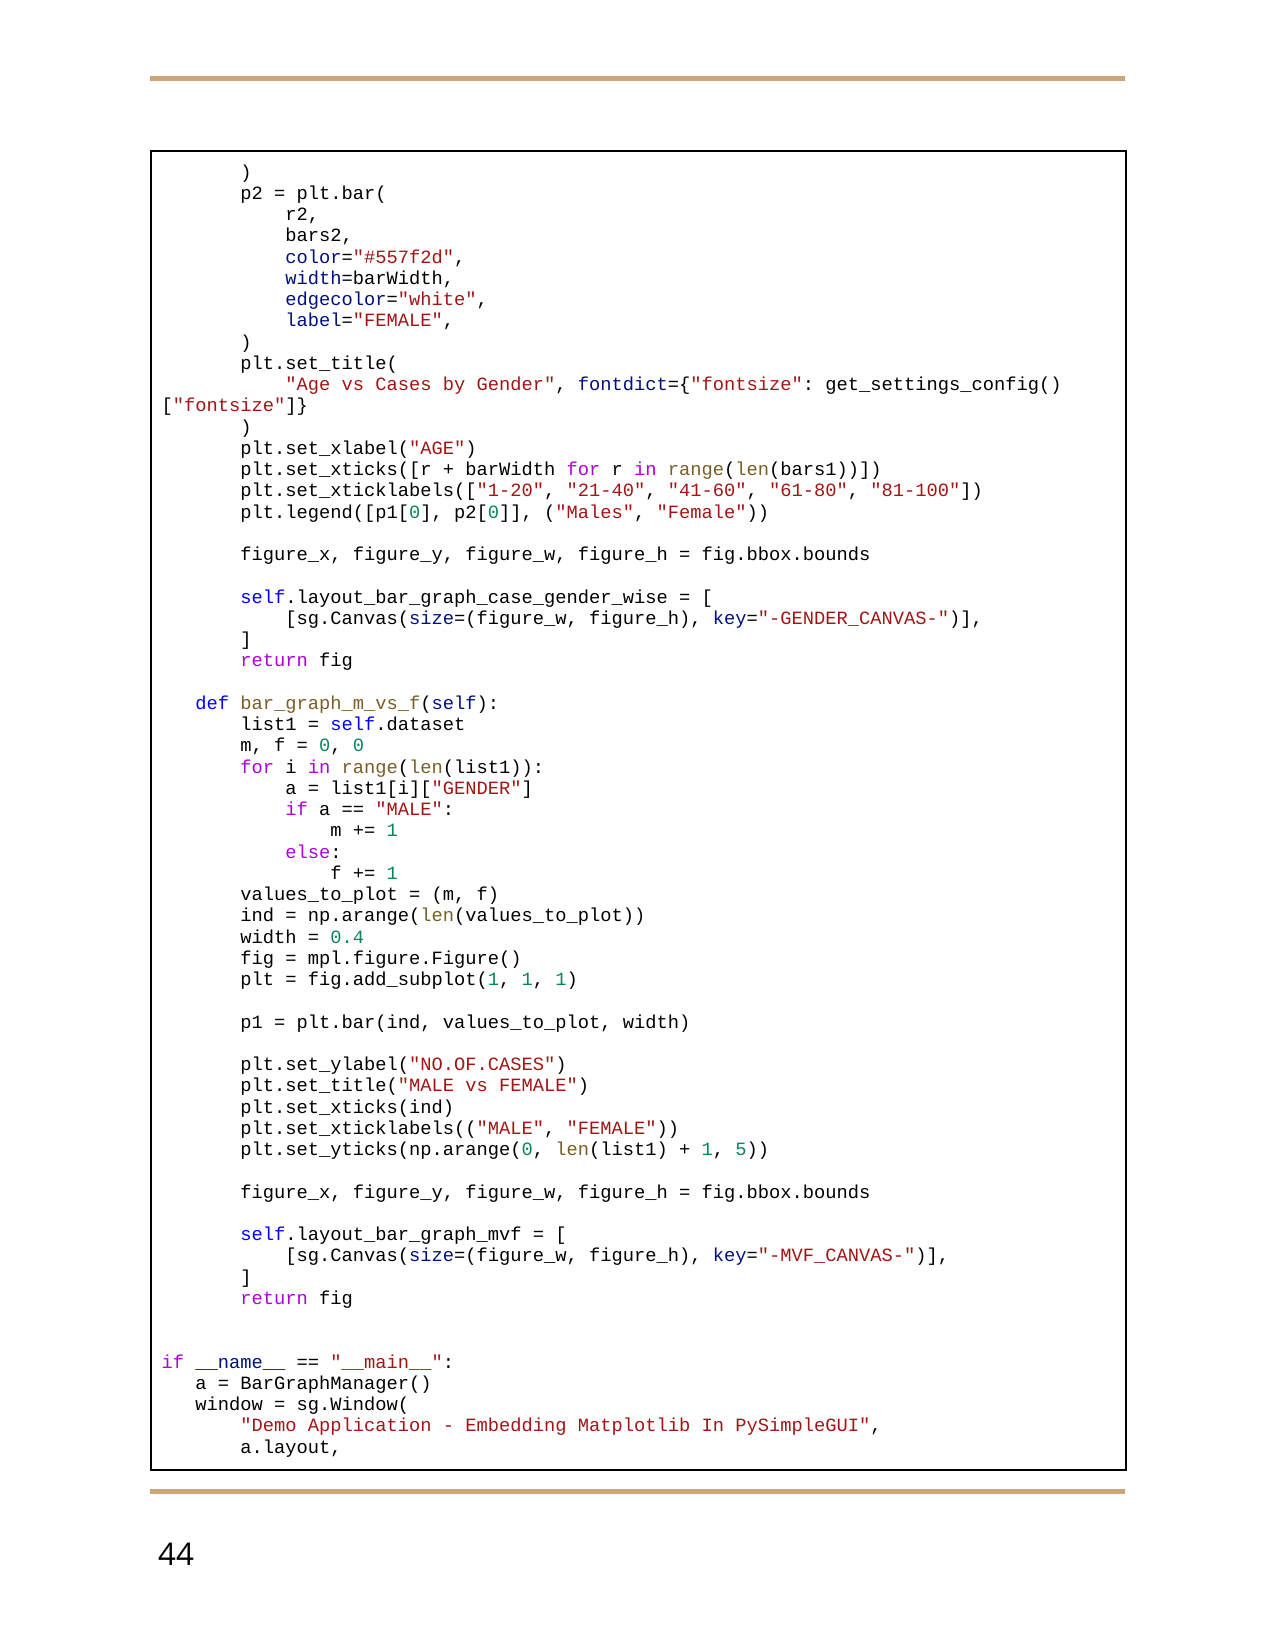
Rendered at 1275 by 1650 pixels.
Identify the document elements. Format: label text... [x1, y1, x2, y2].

picture [150, 1489, 1125, 1494]
picture [150, 76, 1125, 81]
